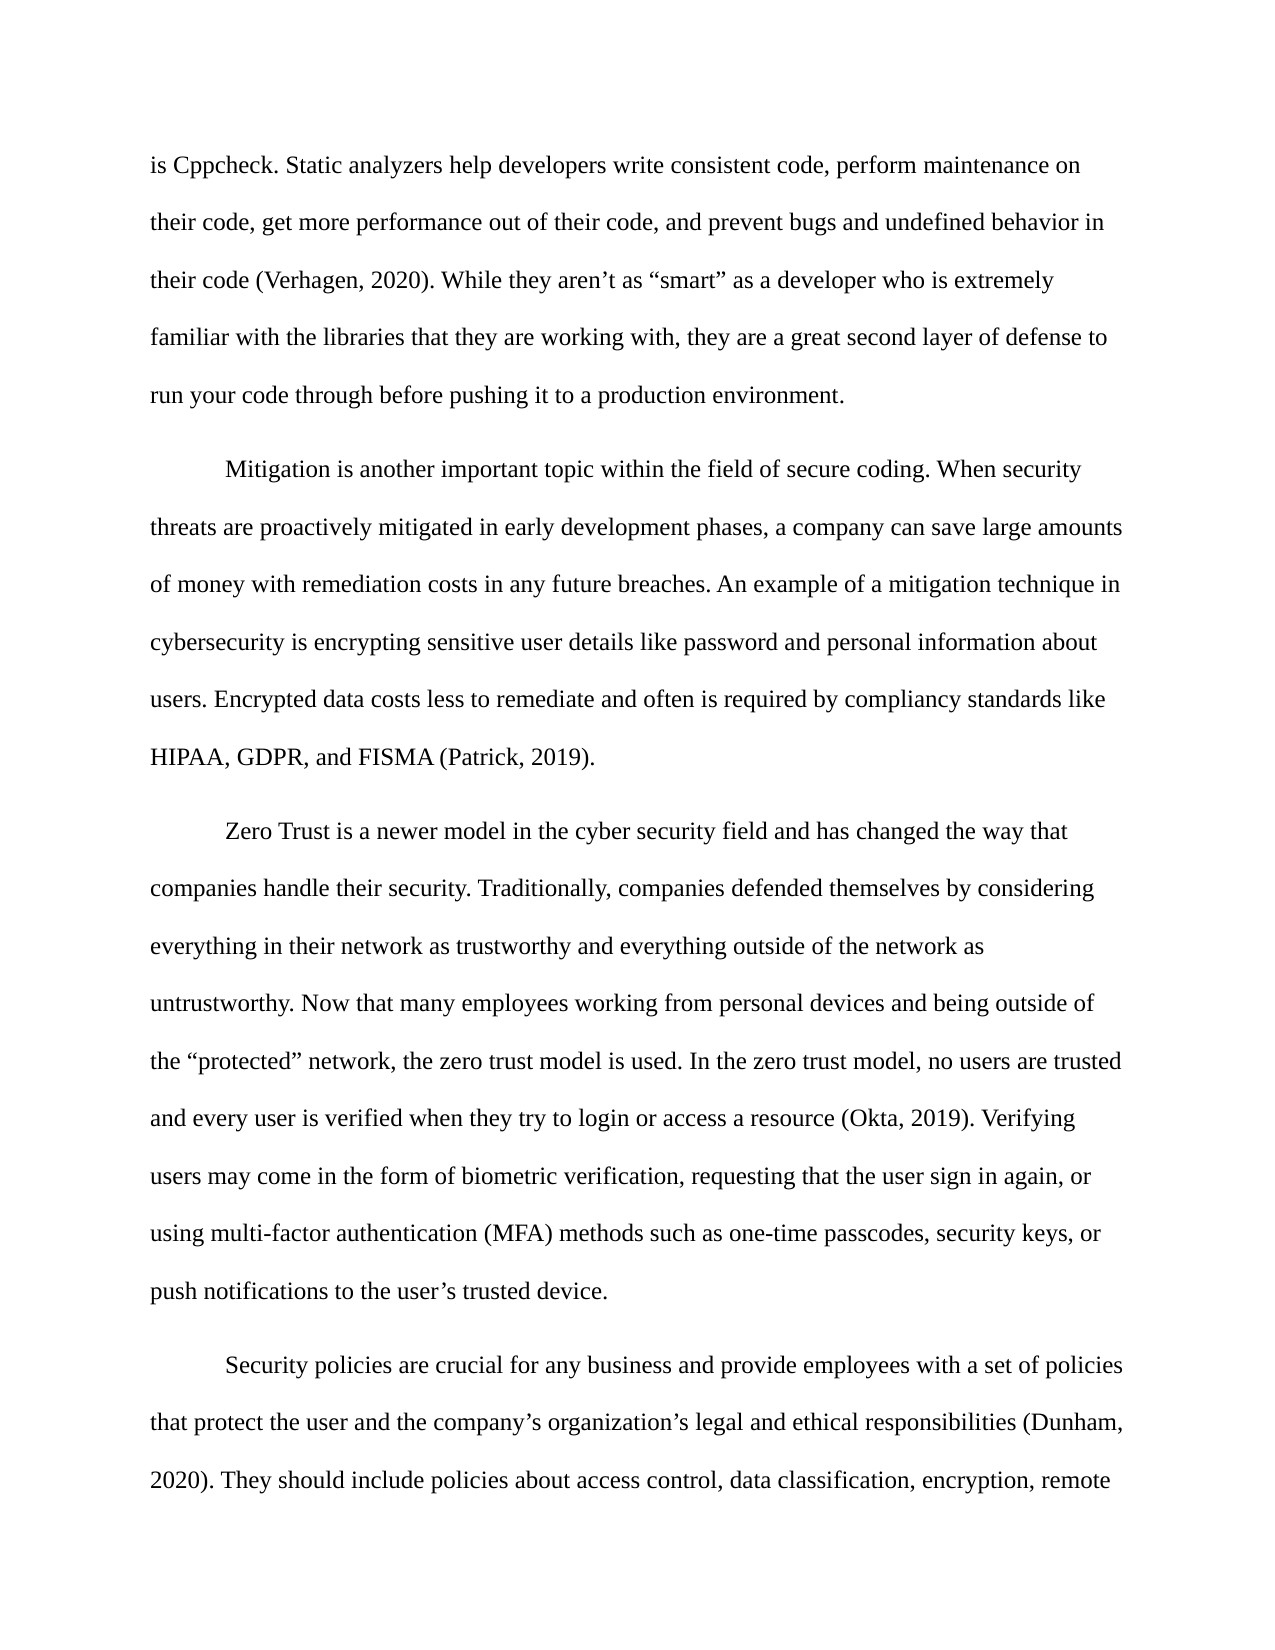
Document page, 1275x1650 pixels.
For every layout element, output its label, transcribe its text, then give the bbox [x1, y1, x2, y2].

text Mitigation is another important topic within the field of secure coding. When security threats are proactively mitigated in early development phases, a company can save large amounts of money with remediation costs in any future breaches. An example of a mitigation technique in cybersecurity is encrypting sensitive user details like password and personal information about users. Encrypted data costs less to remediate and often is required by compliancy standards like HIPAA, GDPR, and FISMA (Patrick, 2019). [150, 454, 1125, 770]
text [150, 150, 1125, 409]
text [150, 1350, 1125, 1494]
text Zero Trust is a newer model in the cyber security field and has changed the way that companies handle their security. Traditionally, companies defended themselves by considering everything in their network as trustworthy and everything outside of the network as untrustworthy. Now that many employees working from personal devices and being outside of the “protected” network, the zero trust model is used. In the zero trust model, no users are trusted and every user is verified when they try to login or access a resource (Okta, 2019). Verifying users may come in the form of biometric verification, requesting that the user sign in again, or using multi-factor authentication (MFA) methods such as one-time passcodes, security keys, or push notifications to the user’s trusted device. [150, 816, 1125, 1304]
